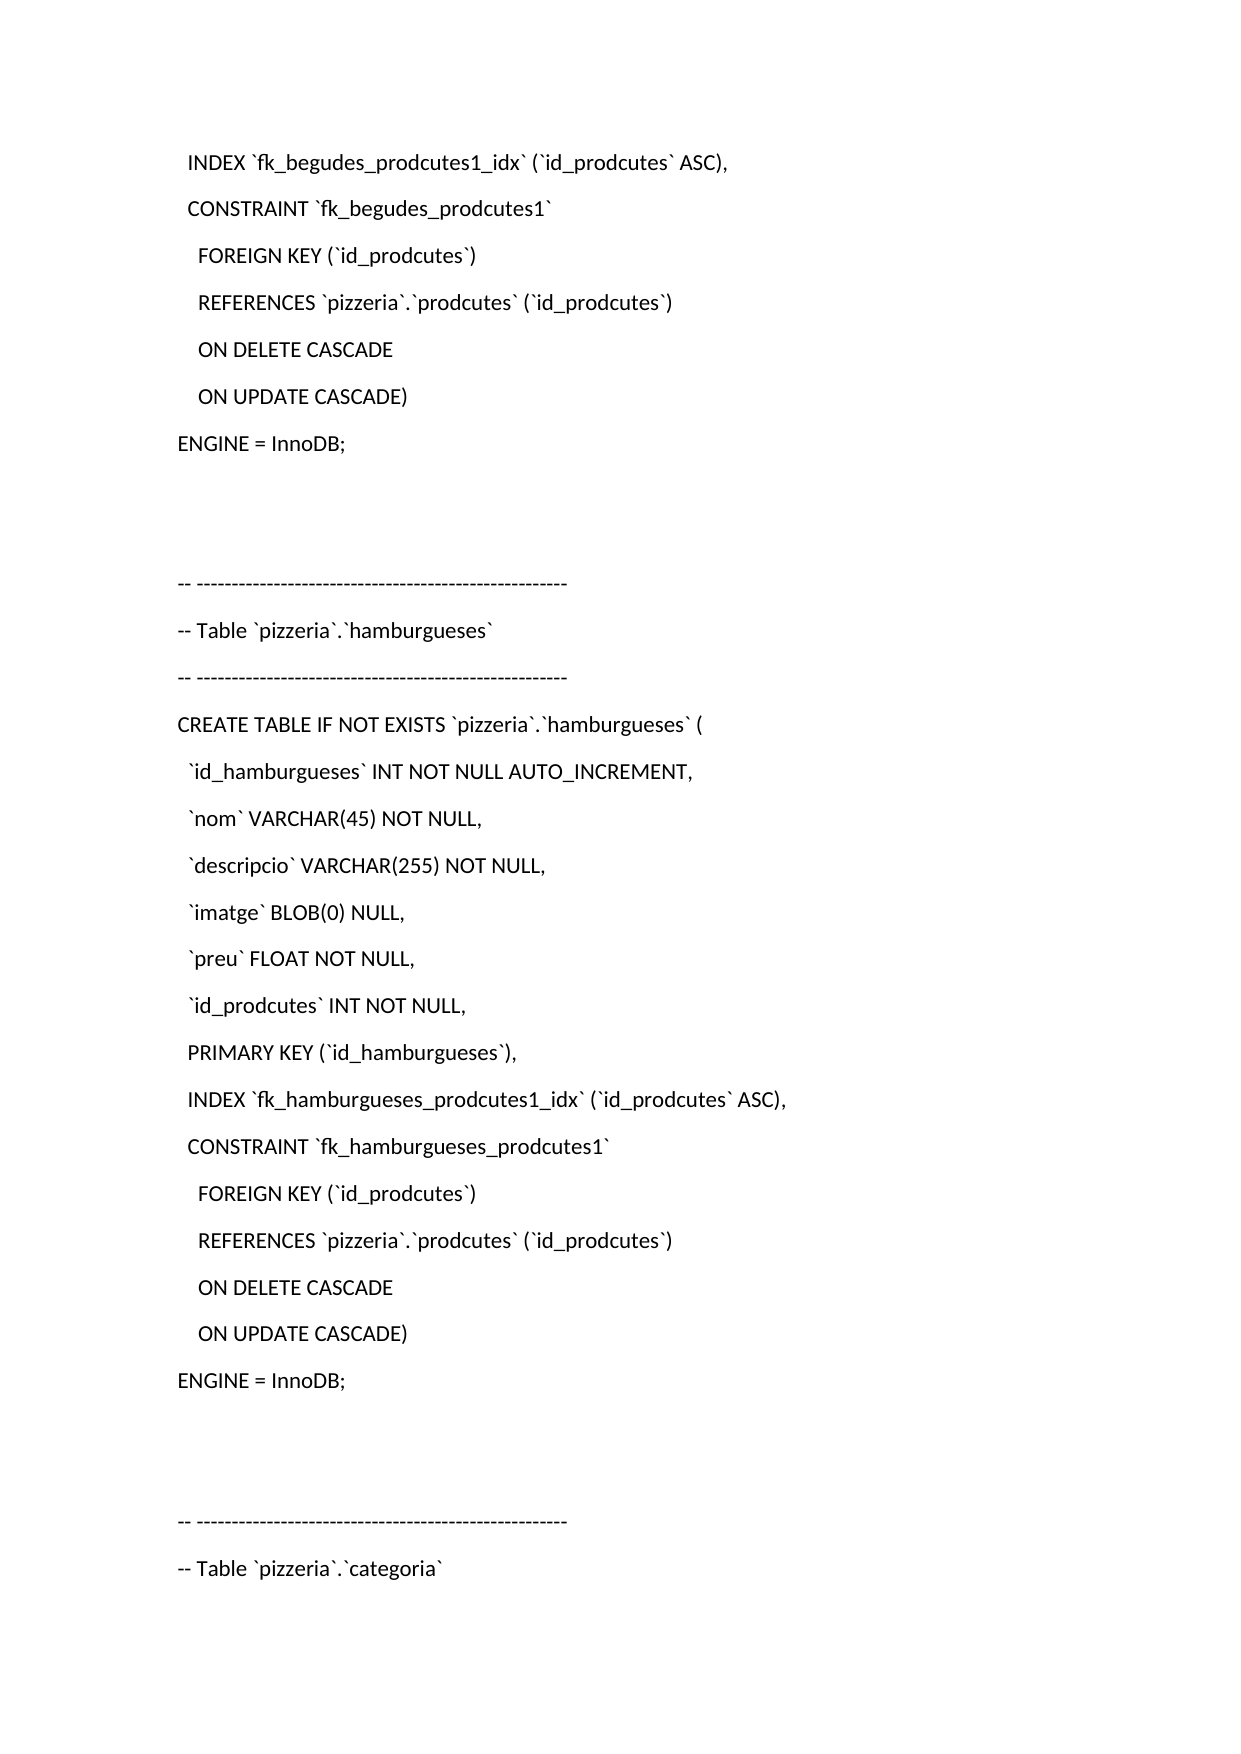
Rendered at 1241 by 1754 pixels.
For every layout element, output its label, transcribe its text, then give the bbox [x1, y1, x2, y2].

text ENGINE = InnoDB; [177, 429, 1063, 457]
text FOREIGN KEY (`id_prodcutes`) [177, 241, 1063, 269]
text `nom` VARCHAR(45) NOT NULL, [177, 804, 1063, 832]
text CREATE TABLE IF NOT EXISTS `pizzeria`.`hamburgueses` ( [177, 710, 1063, 738]
text CONSTRAINT `fk_begudes_prodcutes1` [177, 194, 1063, 222]
text ENGINE = InnoDB; [177, 1366, 1063, 1394]
text `preu` FLOAT NOT NULL, [177, 944, 1063, 972]
text FOREIGN KEY (`id_prodcutes`) [177, 1179, 1063, 1207]
text REFERENCES `pizzeria`.`prodcutes` (`id_prodcutes`) [177, 288, 1063, 316]
text `id_hamburgueses` INT NOT NULL AUTO_INCREMENT, [177, 757, 1063, 785]
text `imatge` BLOB(0) NULL, [177, 898, 1063, 926]
text -- ----------------------------------------------------- [177, 569, 1063, 597]
text -- ----------------------------------------------------- [177, 663, 1063, 691]
text CONSTRAINT `fk_hamburgueses_prodcutes1` [177, 1132, 1063, 1160]
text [177, 1507, 1063, 1535]
text -- Table `pizzeria`.`categoria` [177, 1554, 1063, 1582]
text ON DELETE CASCADE [177, 335, 1063, 363]
text INDEX `fk_begudes_prodcutes1_idx` (`id_prodcutes` ASC), [177, 148, 1063, 176]
text `descripcio` VARCHAR(255) NOT NULL, [177, 851, 1063, 879]
text ON UPDATE CASCADE) [177, 382, 1063, 410]
text -- Table `pizzeria`.`hamburgueses` [177, 616, 1063, 644]
text `id_prodcutes` INT NOT NULL, [177, 991, 1063, 1019]
text ON UPDATE CASCADE) [177, 1319, 1063, 1347]
text ON DELETE CASCADE [177, 1273, 1063, 1301]
text INDEX `fk_hamburgueses_prodcutes1_idx` (`id_prodcutes` ASC), [177, 1085, 1063, 1113]
text REFERENCES `pizzeria`.`prodcutes` (`id_prodcutes`) [177, 1226, 1063, 1254]
text PRIMARY KEY (`id_hamburgueses`), [177, 1038, 1063, 1066]
